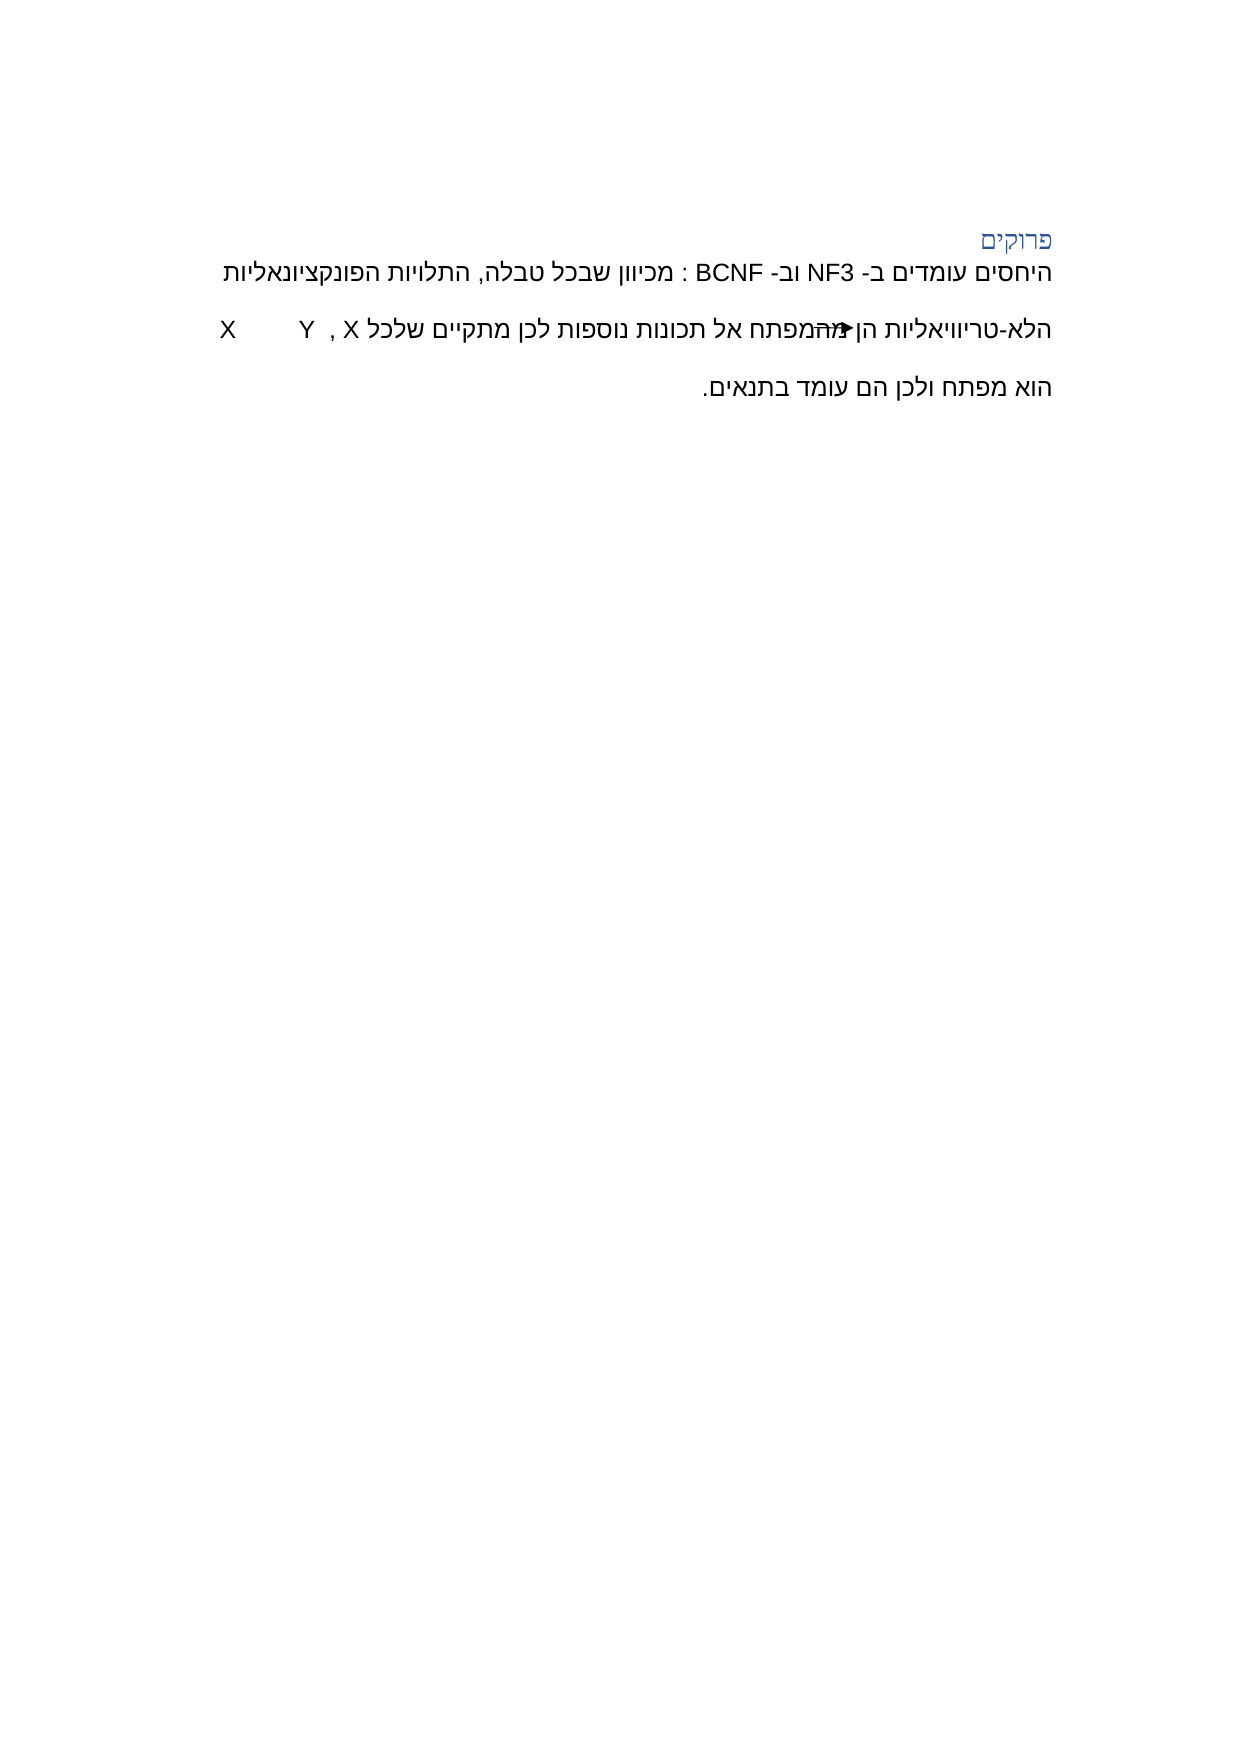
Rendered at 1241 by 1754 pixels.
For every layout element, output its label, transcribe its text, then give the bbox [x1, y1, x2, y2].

text היחסים עומדים ב- NF3 וב- BCNF : מכיוון שבכל טבלה, התלויות הפונקציונאליות הלא-טריוויאליות הן מהמפתח אל תכונות נוספות לכן מתקיים שלכל X Y , X הוא מפתח ולכן הם עומד בתנאים. [187, 258, 1053, 401]
subtitle פרוקים [187, 224, 1053, 255]
